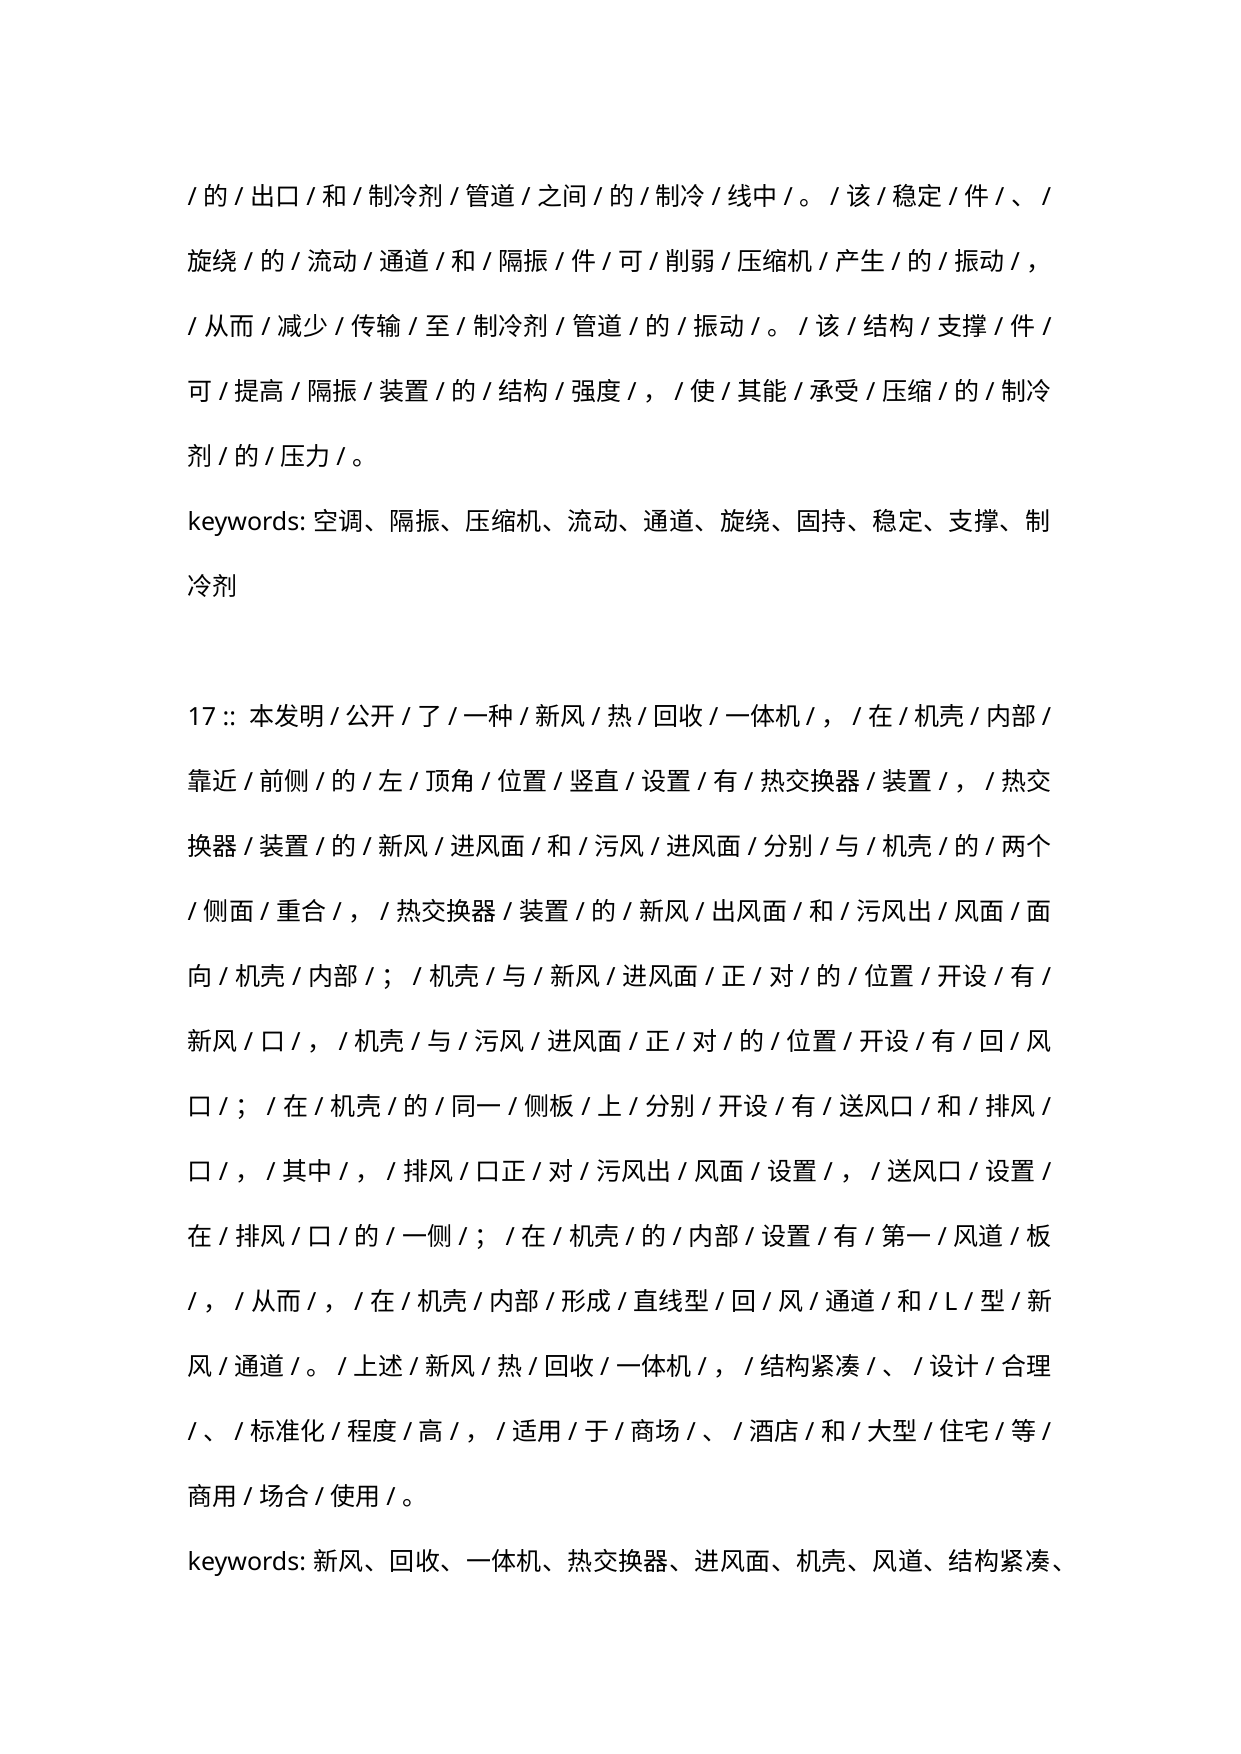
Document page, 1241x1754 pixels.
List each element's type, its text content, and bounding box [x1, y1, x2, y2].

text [187, 162, 1053, 487]
text 17 :: 本发明 / 公开 / 了 / 一种 / 新风 / 热 / 回收 / 一体机 / ， / 在 / 机壳 / 内部 / 靠近 / 前侧 / 的 / 左 / 顶角 / 位置 / 竖直 / 设置 / 有 / 热交换器 / 装置 / ， / 热交换器 / 装置 / 的 / 新风 / 进风面 / 和 / 污风 / 进风面 / 分别 / 与 / 机壳 / 的 / 两个 / 侧面 / 重合 / ， / 热交换器 / 装置 / 的 / 新风 / 出风面 / 和 / 污风出 / 风面 / 面向 / 机壳 / 内部 / ； / 机壳 / 与 / 新风 / 进风面 / 正 / 对 / 的 / 位置 / 开设 / 有 / 新风 / 口 / ， / 机壳 / 与 / 污风 / 进风面 / 正 / 对 / 的 / 位置 / 开设 / 有 / 回 / 风口 / ； / 在 / 机壳 / 的 / 同一 / 侧板 / 上 / 分别 / 开设 / 有 / 送风口 / 和 / 排风 / 口 / ， / 其中 / ， / 排风 / 口正 / 对 / 污风出 / 风面 / 设置 / ， / 送风口 / 设置 / 在 / 排风 / 口 / 的 / 一侧 / ； / 在 / 机壳 / 的 / 内部 / 设置 / 有 / 第一 / 风道 / 板 / ， / 从而 / ， / 在 / 机壳 / 内部 / 形成 / 直线型 / 回 / 风 / 通道 / 和 / L / 型 / 新风 / 通道 / 。 / 上述 / 新风 / 热 / 回收 / 一体机 / ， / 结构紧凑 / 、 / 设计 / 合理 / 、 / 标准化 / 程度 / 高 / ， / 适用 / 于 / 商场 / 、 / 酒店 / 和 / 大型 / 住宅 / 等 / 商用 / 场合 / 使用 / 。 [187, 682, 1053, 1527]
text keywords: 空调、隔振、压缩机、流动、通道、旋绕、固持、稳定、支撑、制冷剂 [187, 487, 1053, 617]
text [187, 1527, 1053, 1592]
